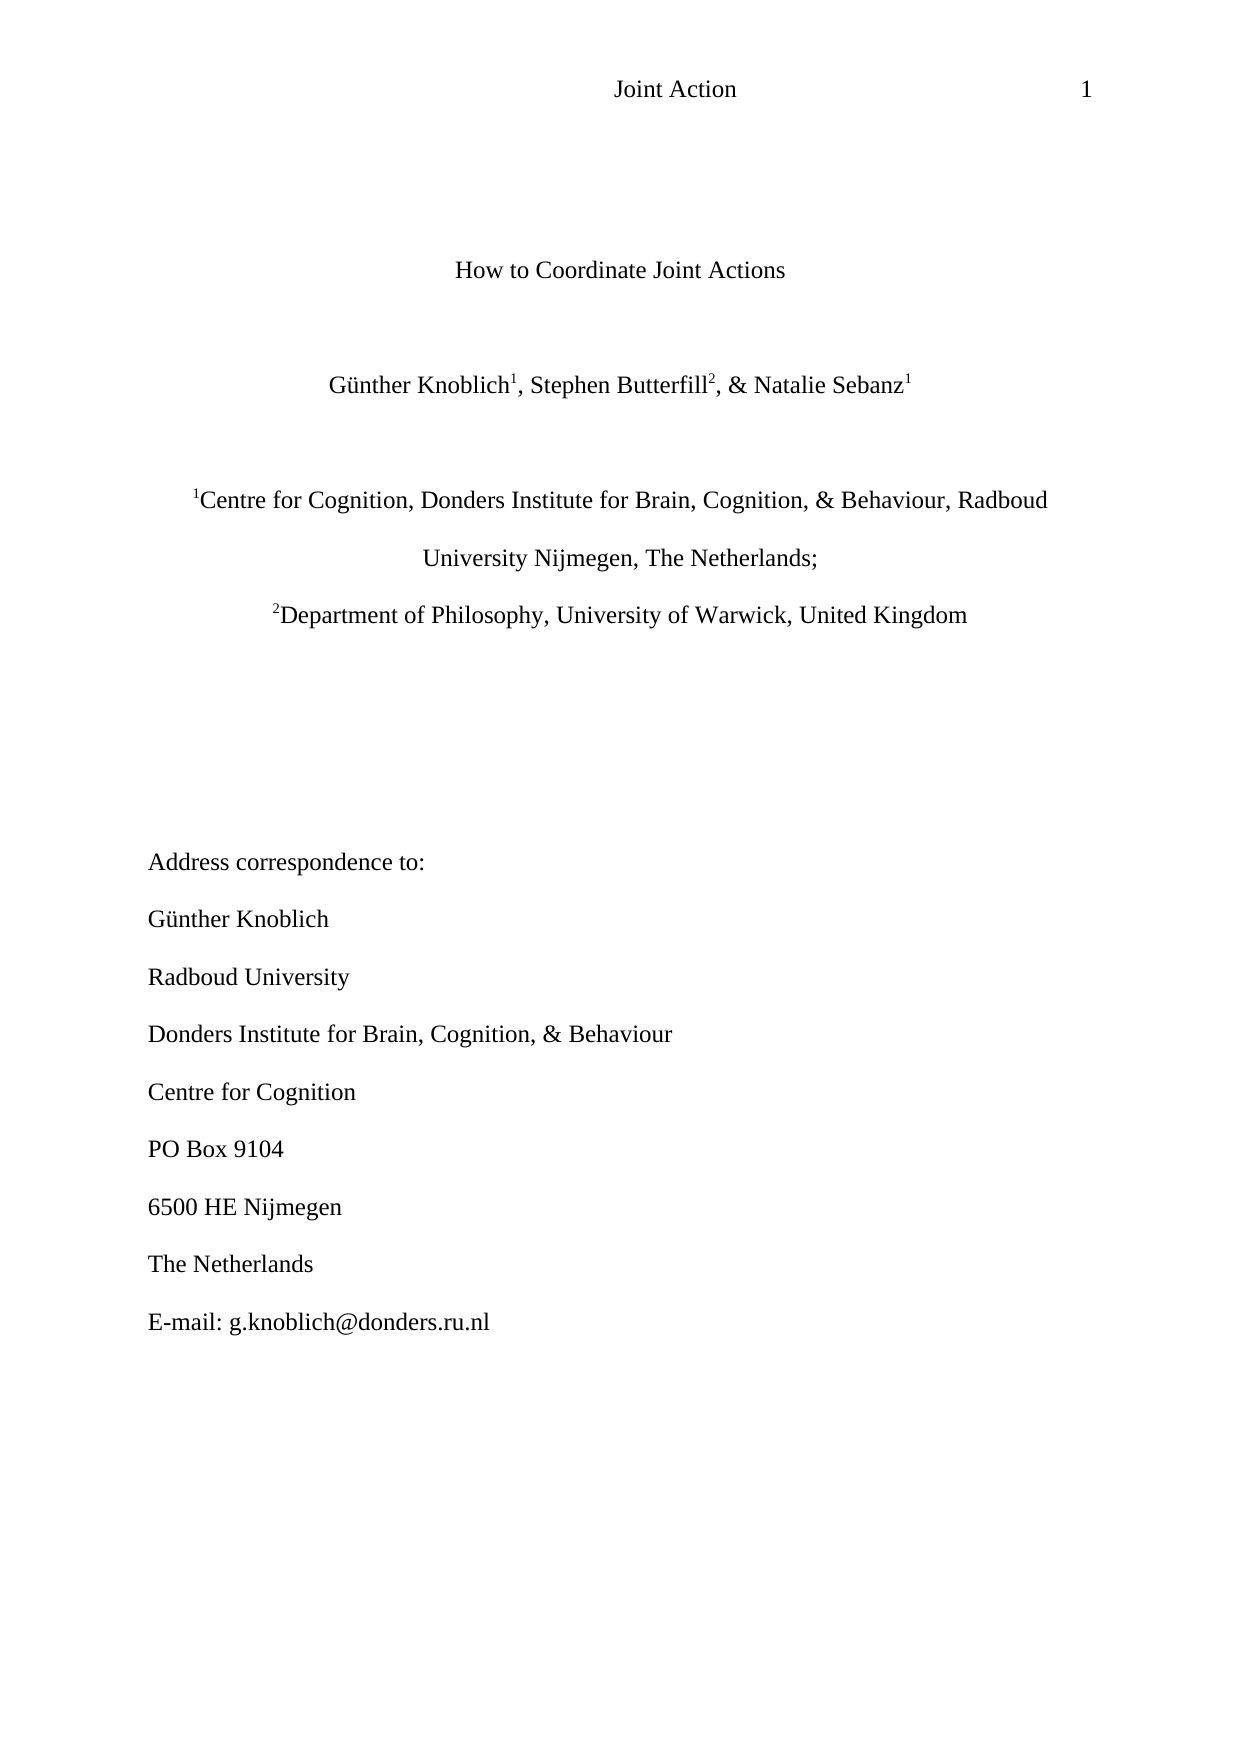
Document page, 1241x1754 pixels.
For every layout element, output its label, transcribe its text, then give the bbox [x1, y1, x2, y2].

text 1Centre for Cognition, Donders Institute for Brain, Cognition, & Behaviour, Radboud University Nijmegen, The Netherlands; [148, 485, 1093, 572]
text The Netherlands [148, 1249, 1093, 1278]
text Günther Knoblich [148, 904, 1093, 933]
text Radboud University [148, 962, 1093, 991]
text PO Box 9104 [148, 1134, 1093, 1163]
text E-mail: g.knoblich@donders.ru.nl [148, 1307, 1093, 1336]
text 2Department of Philosophy, University of Warwick, United Kingdom [148, 600, 1093, 629]
text Günther Knoblich1, Stephen Butterfill2, & Natalie Sebanz1 [148, 370, 1093, 399]
text How to Coordinate Joint Actions [148, 255, 1093, 284]
text Address correspondence to: [148, 847, 1093, 876]
text 6500 HE Nijmegen [148, 1192, 1093, 1221]
text Donders Institute for Brain, Cognition, & Behaviour [148, 1019, 1093, 1048]
text Centre for Cognition [148, 1077, 1093, 1106]
